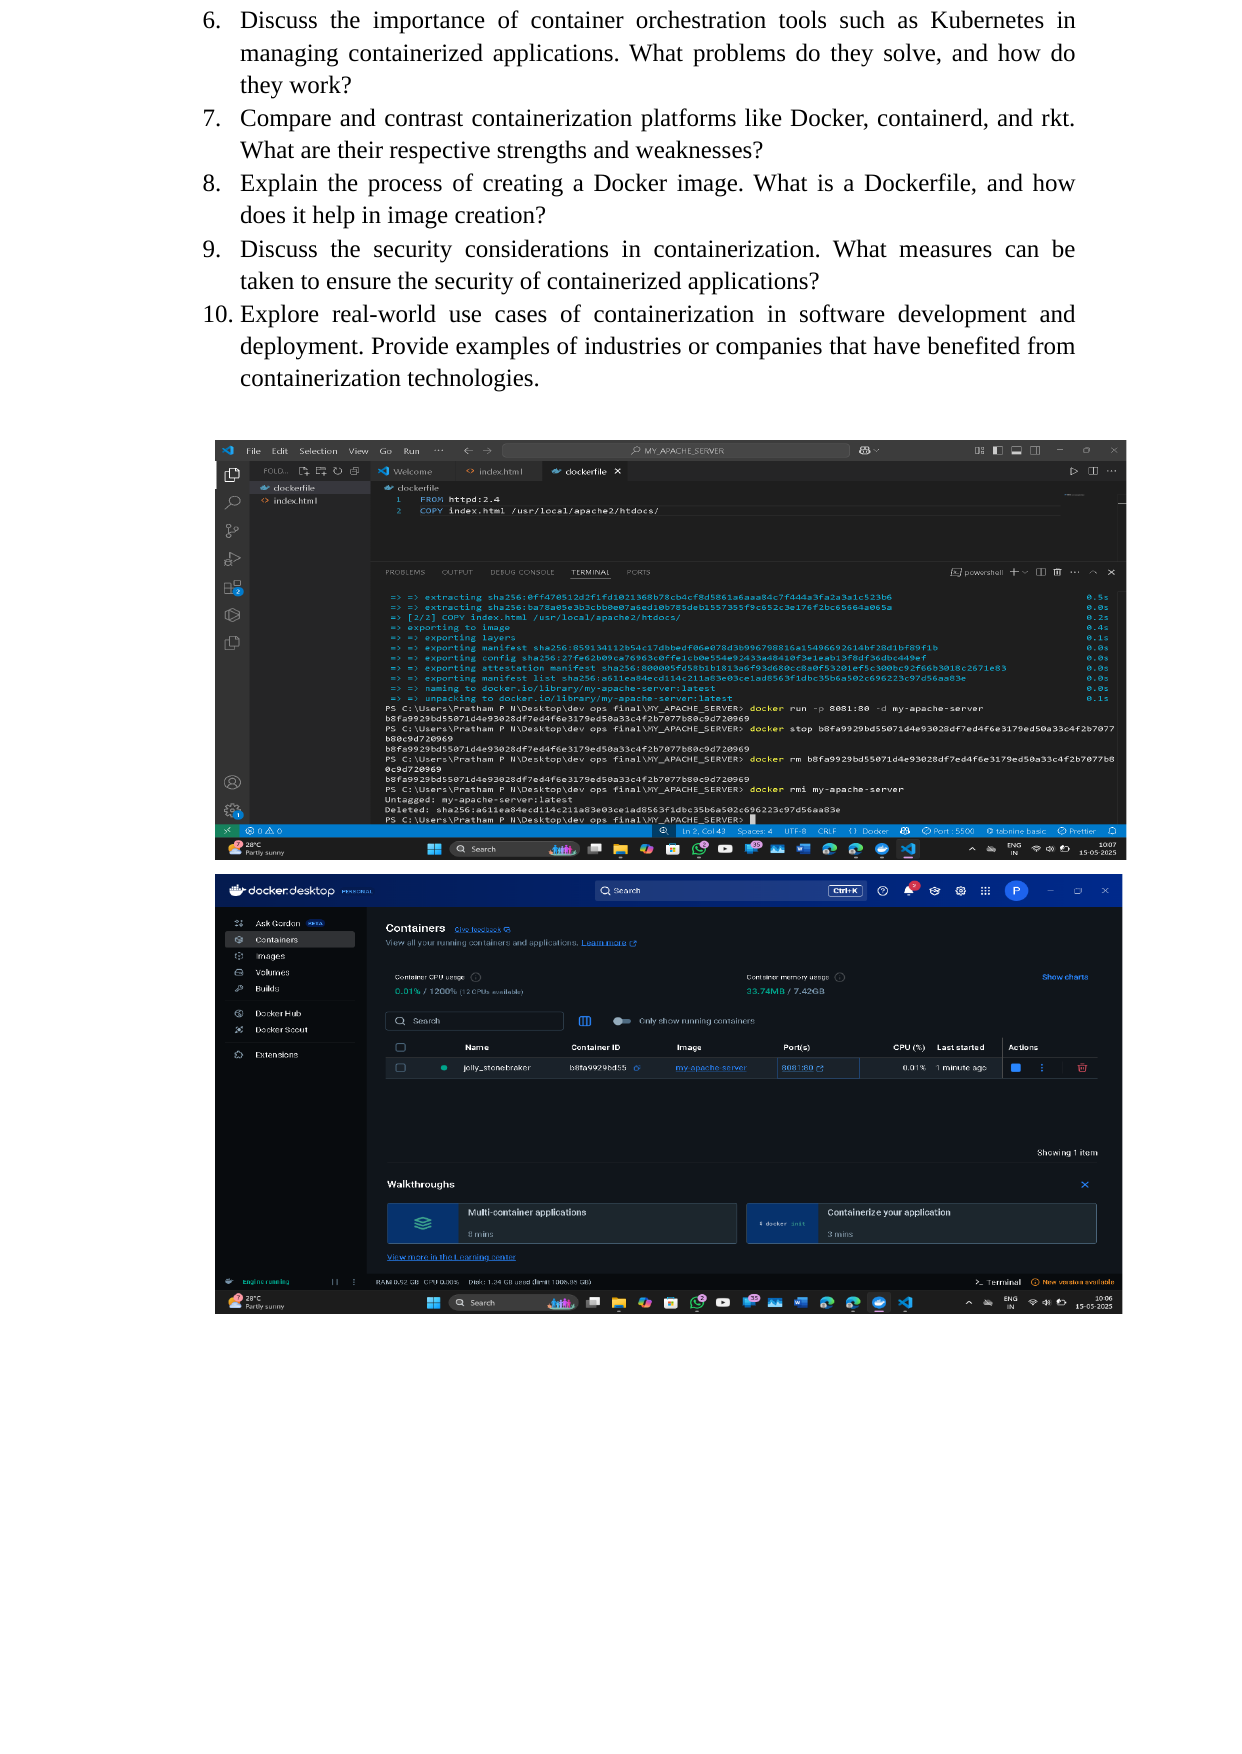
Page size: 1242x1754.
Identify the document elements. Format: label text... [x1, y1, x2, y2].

list Explore real-world use cases of containerization in software development and deployment. Provide examples of industries or companies that have benefited from containerization technologies. [202, 299, 1077, 392]
picture [215, 874, 1123, 1314]
list Explain the process of creating a Docker image. What is a Dockerfile, and how does it help in image creation? [202, 168, 1077, 229]
list Discuss the security considerations in containerization. What measures can be taken to ensure the security of containerized applications? [202, 234, 1077, 294]
list Compare and contrast containerization platforms like Docker, containerd, and rkt. What are their respective strengths and weaknesses? [202, 103, 1077, 164]
list Discuss the importance of container orchestration tools such as Kubernetes in managing containerized applications. What problems do they solve, and how do they work? [202, 6, 1077, 99]
picture [215, 440, 1127, 860]
